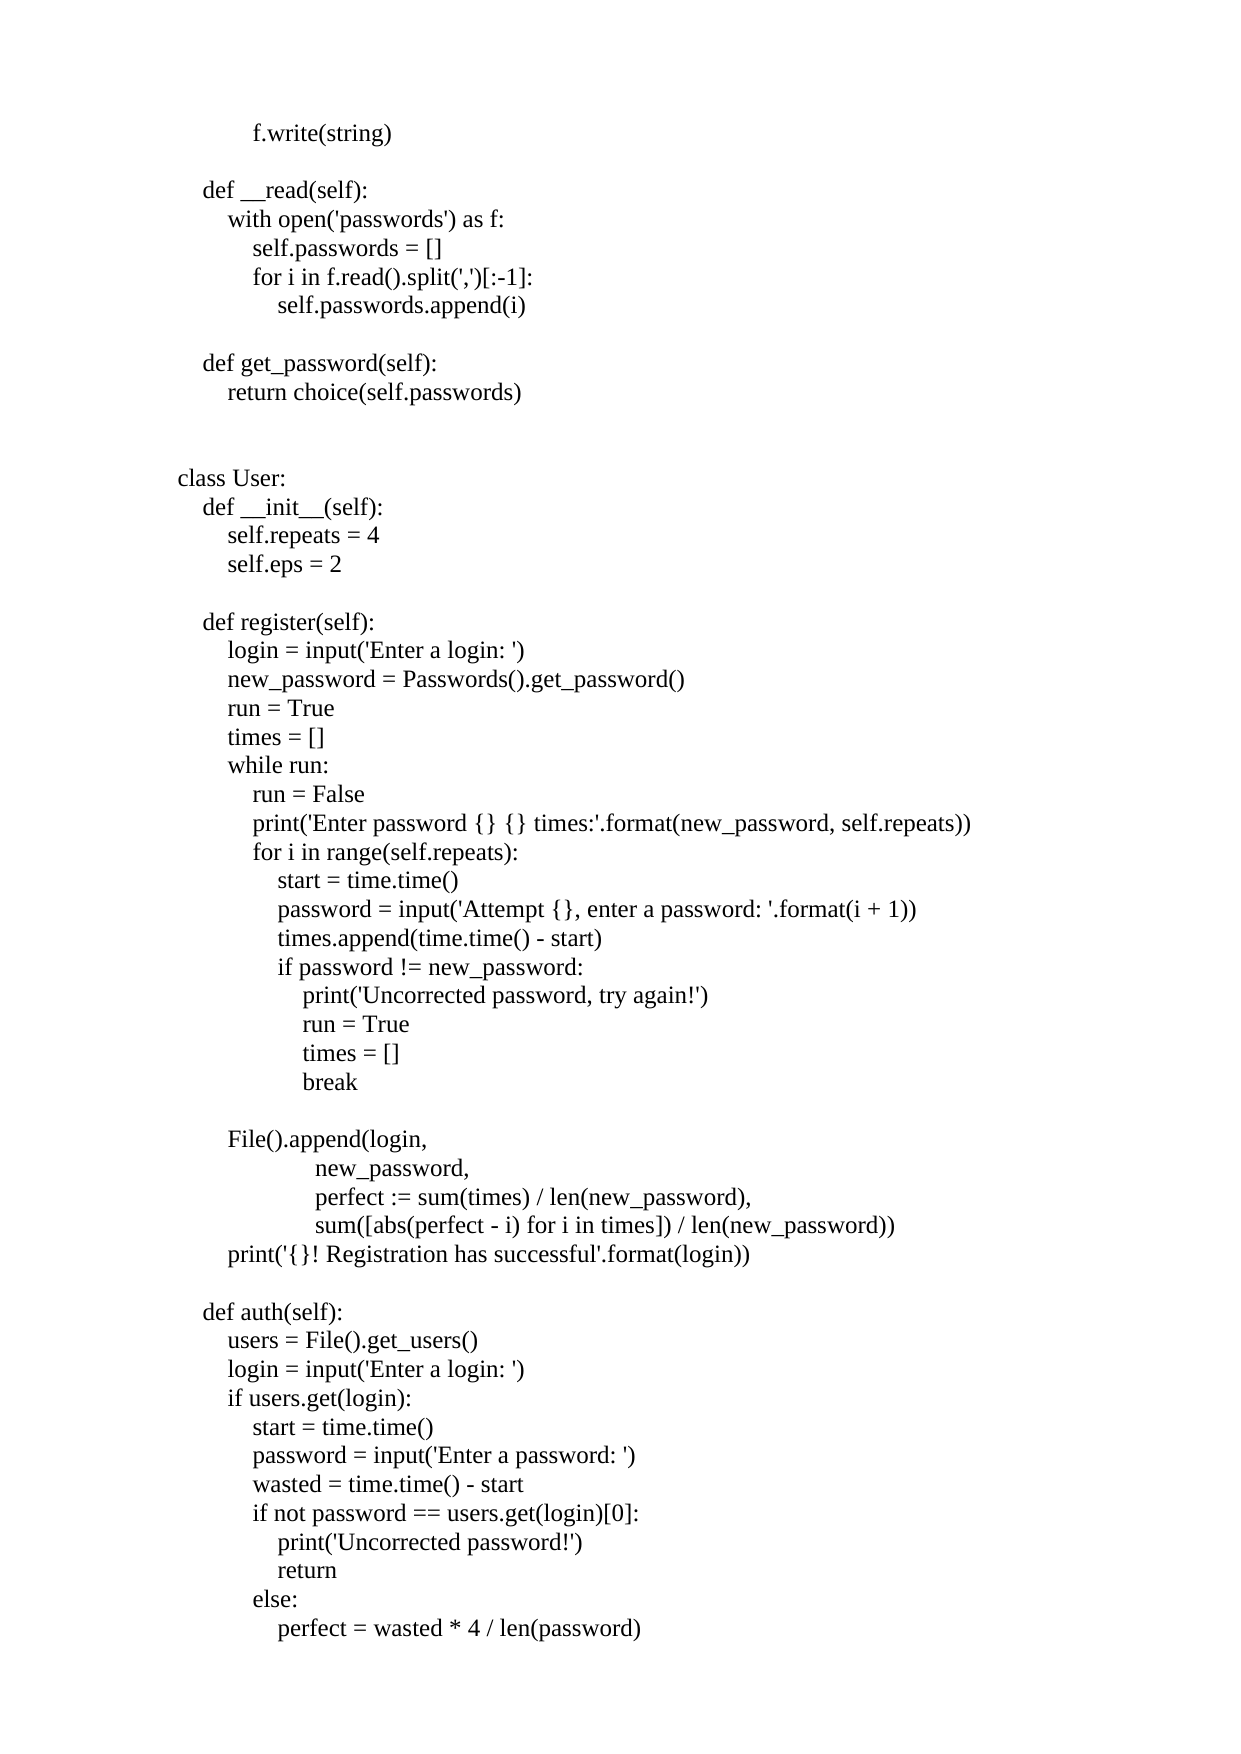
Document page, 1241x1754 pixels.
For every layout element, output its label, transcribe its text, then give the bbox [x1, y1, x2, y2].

text sum([abs(perfect - i) for i in times]) / len(new_password)) [177, 1211, 1152, 1239]
text times = [] [177, 1038, 1152, 1067]
text def auth(self): [177, 1297, 1152, 1326]
text class User: [177, 463, 1152, 492]
text with open('passwords') as f: [177, 204, 1152, 233]
text def __init__(self): [177, 492, 1152, 521]
text times.append(time.time() - start) [177, 923, 1152, 952]
text if users.get(login): [177, 1383, 1152, 1412]
text if not password == users.get(login)[0]: [177, 1498, 1152, 1527]
text else: [177, 1584, 1152, 1613]
text new_password, [177, 1153, 1152, 1182]
text for i in range(self.repeats): [177, 837, 1152, 866]
text start = time.time() [177, 866, 1152, 894]
text run = True [177, 1009, 1152, 1038]
text File().append(login, [177, 1124, 1152, 1153]
text while run: [177, 751, 1152, 779]
text new_password = Passwords().get_password() [177, 664, 1152, 693]
text break [177, 1067, 1152, 1096]
text print('Uncorrected password!') [177, 1527, 1152, 1556]
text perfect = wasted * 4 / len(password) [177, 1613, 1152, 1642]
text def get_password(self): [177, 348, 1152, 377]
text users = File().get_users() [177, 1326, 1152, 1354]
text def register(self): [177, 607, 1152, 636]
text return [177, 1556, 1152, 1584]
text if password != new_password: [177, 952, 1152, 981]
text def __read(self): [177, 176, 1152, 204]
text wasted = time.time() - start [177, 1469, 1152, 1498]
text start = time.time() [177, 1412, 1152, 1441]
text f.write(string) [177, 118, 1152, 147]
text login = input('Enter a login: ') [177, 636, 1152, 664]
text password = input('Enter a password: ') [177, 1441, 1152, 1469]
text self.passwords = [] [177, 233, 1152, 262]
text self.eps = 2 [177, 549, 1152, 578]
text self.passwords.append(i) [177, 291, 1152, 319]
text perfect := sum(times) / len(new_password), [177, 1182, 1152, 1211]
text for i in f.read().split(',')[:-1]: [177, 262, 1152, 291]
text print('{}! Registration has successful'.format(login)) [177, 1239, 1152, 1268]
text self.repeats = 4 [177, 521, 1152, 549]
text run = True [177, 693, 1152, 722]
text login = input('Enter a login: ') [177, 1354, 1152, 1383]
text return choice(self.passwords) [177, 377, 1152, 406]
text print('Uncorrected password, try again!') [177, 981, 1152, 1009]
text print('Enter password {} {} times:'.format(new_password, self.repeats)) [177, 808, 1152, 837]
text run = False [177, 779, 1152, 808]
text times = [] [177, 722, 1152, 751]
text password = input('Attempt {}, enter a password: '.format(i + 1)) [177, 894, 1152, 923]
